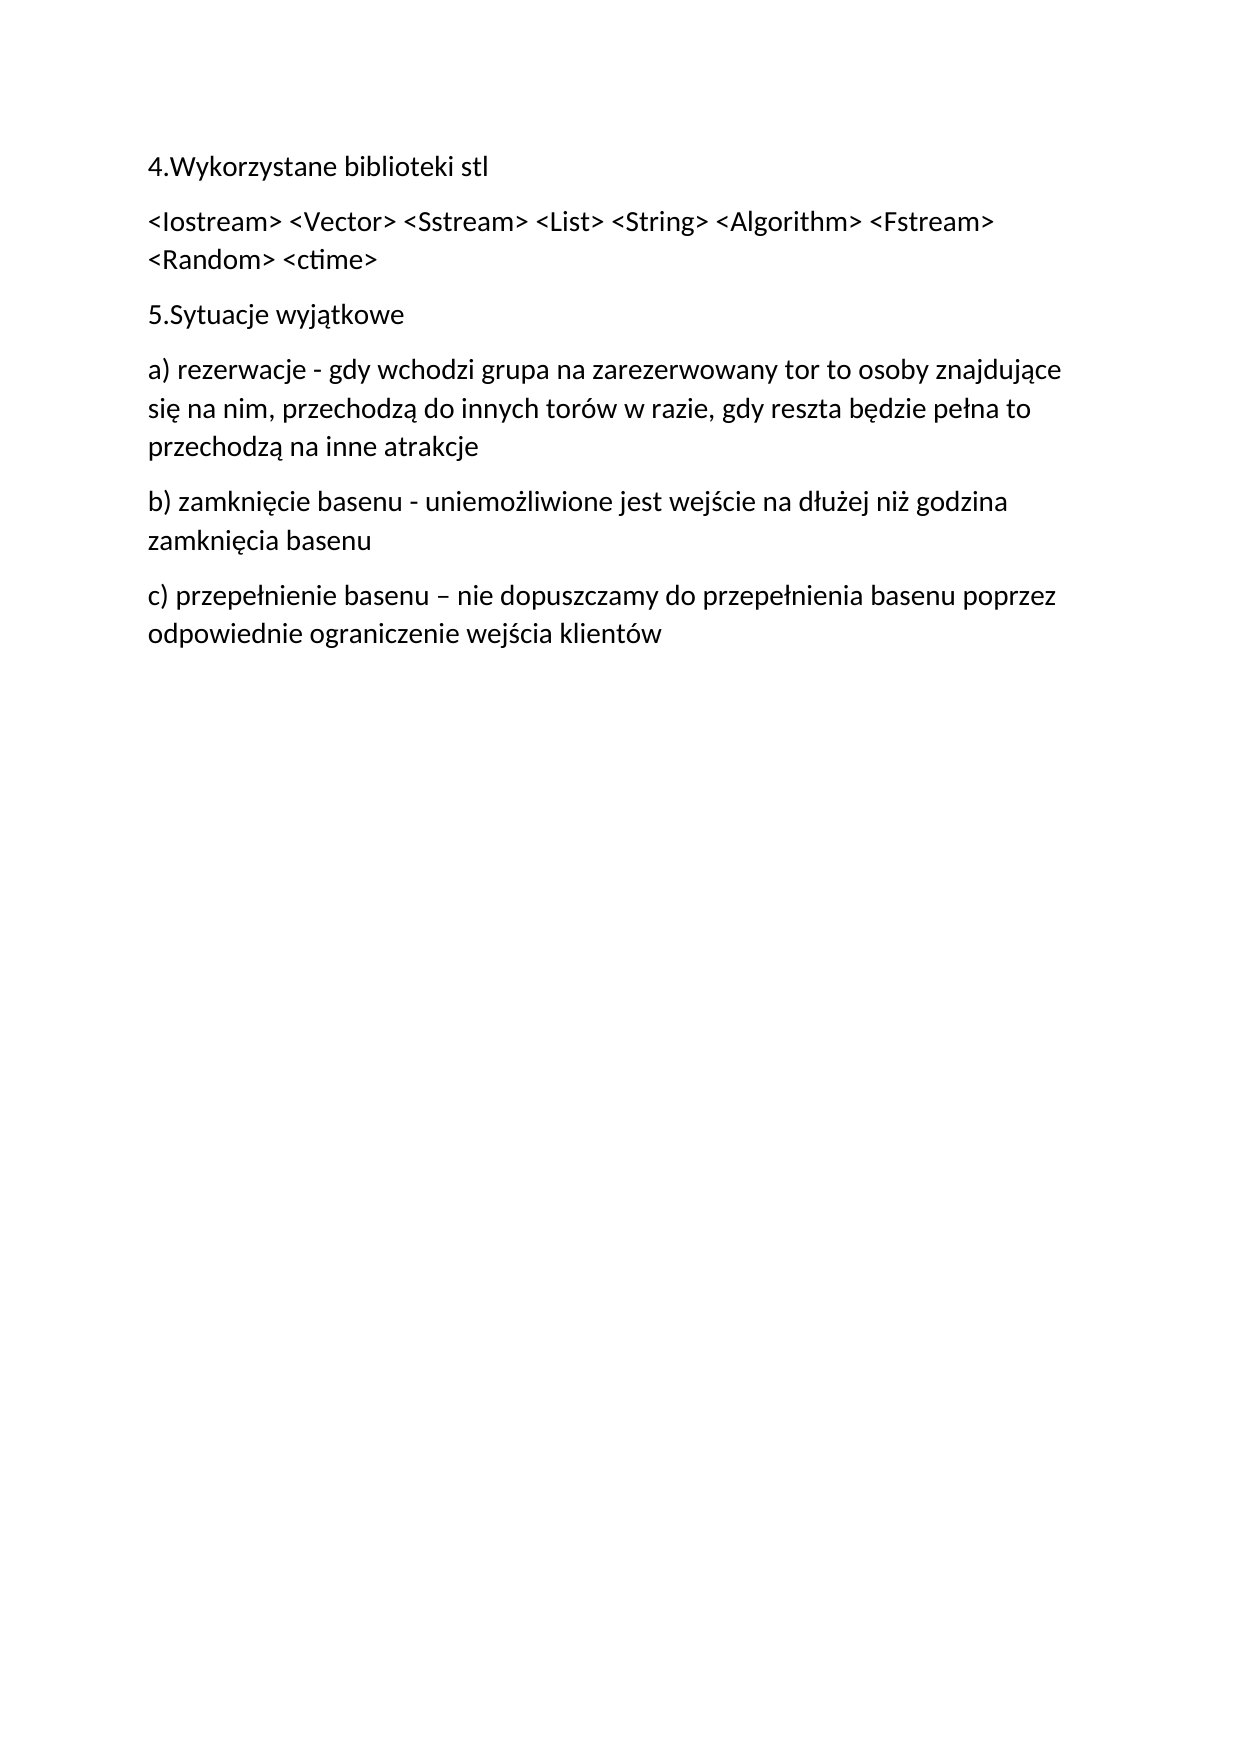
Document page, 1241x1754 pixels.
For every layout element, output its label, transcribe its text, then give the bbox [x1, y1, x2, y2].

text b) zamknięcie basenu - uniemożliwione jest wejście na dłużej niż godzina zamknięcia basenu [148, 483, 1093, 557]
text <Iostream> <Vector> <Sstream> <List> <String> <Algorithm> <Fstream> <Random> <ctime> [148, 203, 1093, 277]
text 4.Wykorzystane biblioteki stl [148, 148, 1093, 183]
text a) rezerwacje - gdy wchodzi grupa na zarezerwowany tor to osoby znajdujące się na nim, przechodzą do innych torów w razie, gdy reszta będzie pełna to przechodzą na inne atrakcje [148, 351, 1093, 464]
text c) przepełnienie basenu – nie dopuszczamy do przepełnienia basenu poprzez odpowiednie ograniczenie wejścia klientów [148, 577, 1093, 651]
text 5.Sytuacje wyjątkowe [148, 296, 1093, 332]
